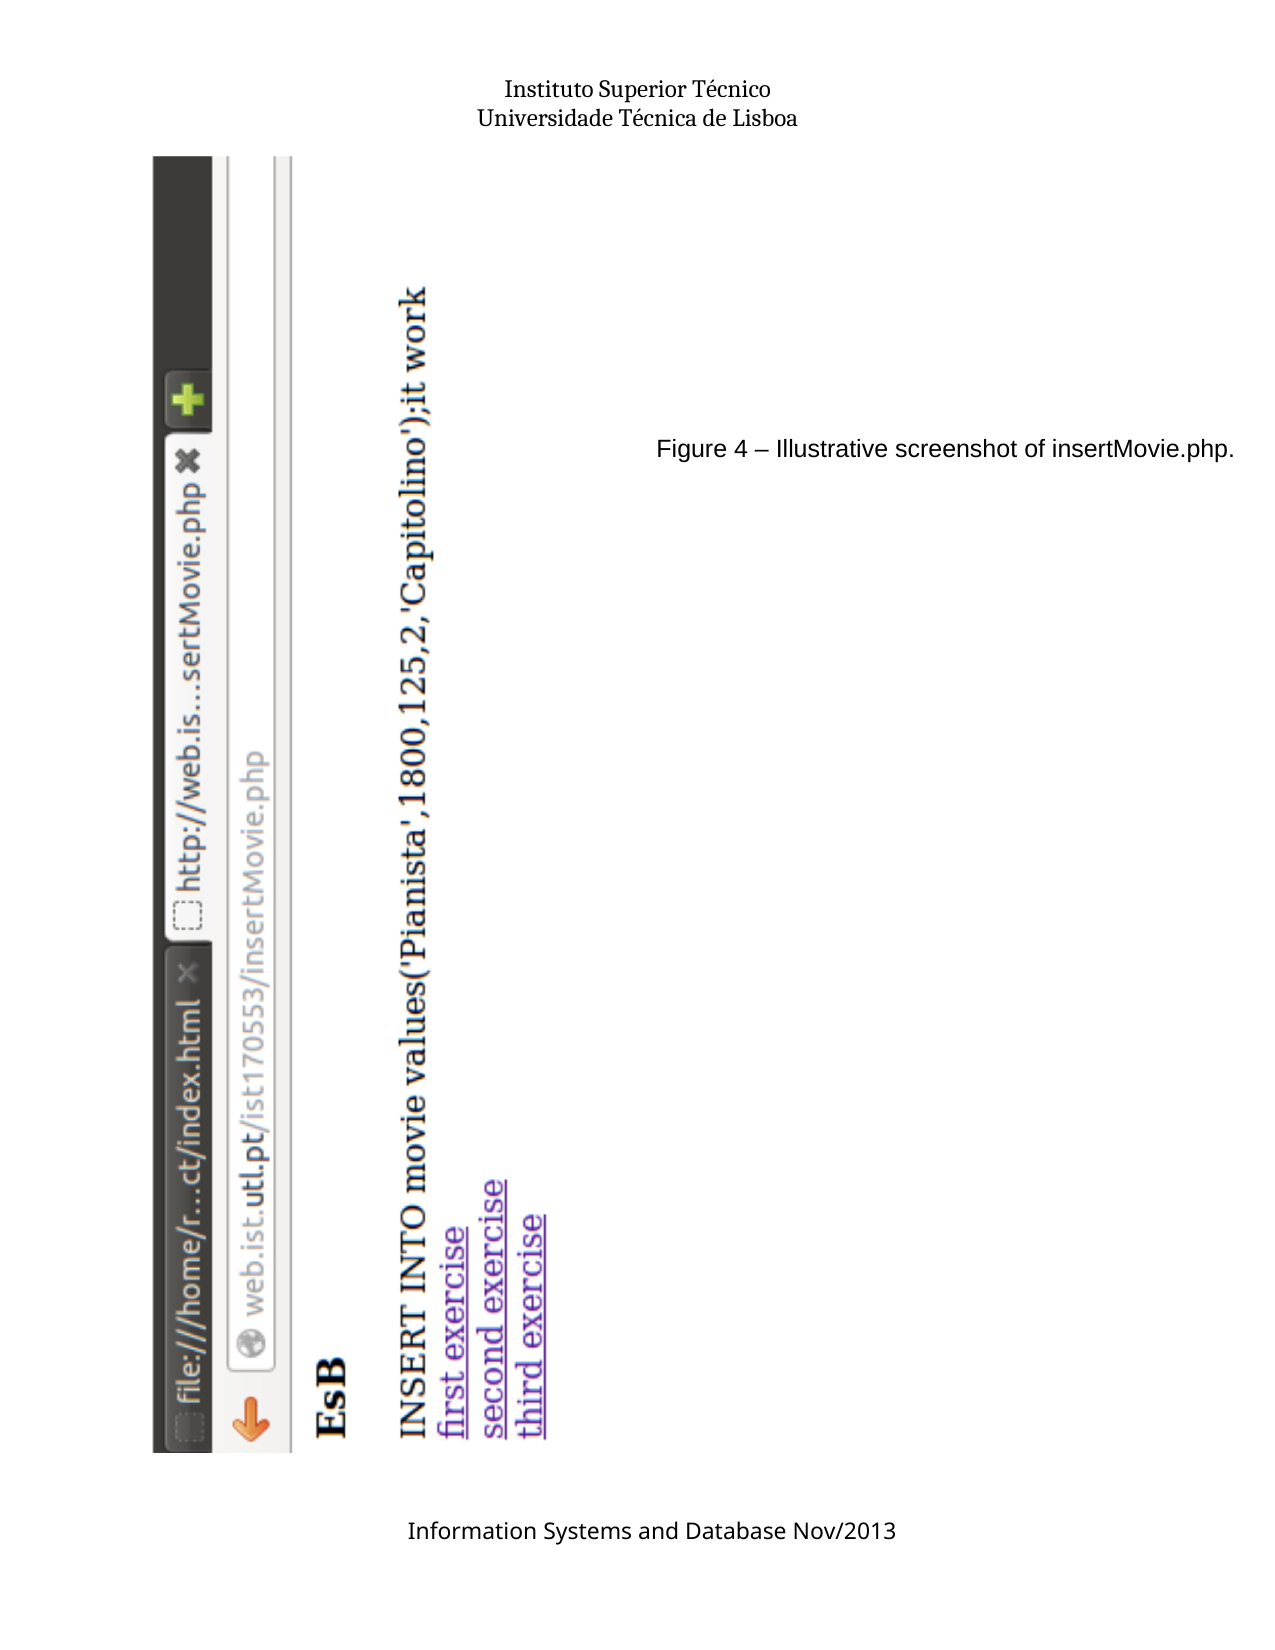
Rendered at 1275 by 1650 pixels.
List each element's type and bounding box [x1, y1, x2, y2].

picture [154, 157, 581, 1452]
